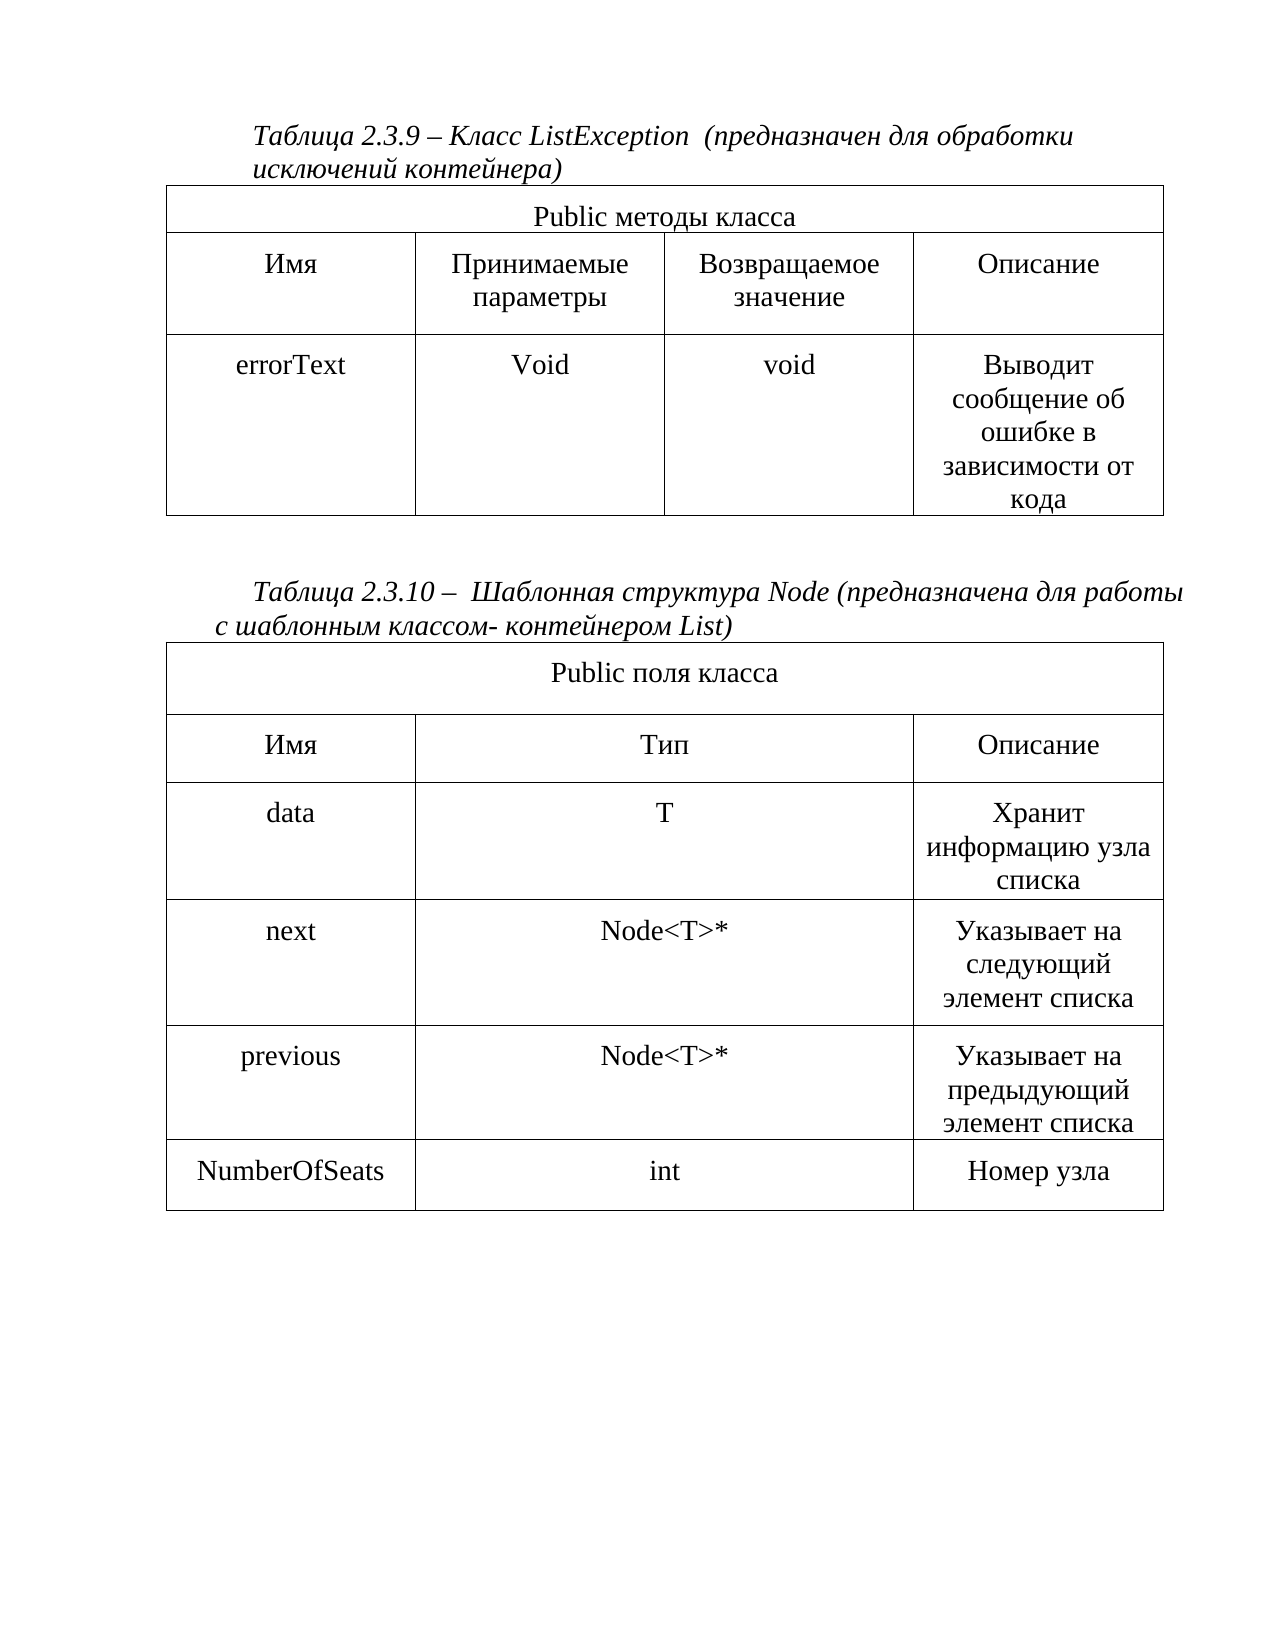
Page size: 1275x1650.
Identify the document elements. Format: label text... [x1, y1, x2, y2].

table_header Public поля класса [167, 643, 1163, 714]
table_cell T [416, 783, 913, 899]
table_cell errorText [167, 335, 415, 515]
table_cell Node<T>* [416, 1026, 913, 1139]
table_cell void [665, 335, 913, 515]
table_header Public методы класса [167, 186, 1163, 232]
table_cell Описание [914, 233, 1163, 334]
table_cell data [167, 783, 415, 899]
list Таблица 2.3.9 – Класс ListException (предназначен для обработки исключений контейнера) [252, 118, 1186, 185]
table_cell NumberOfSeats [167, 1140, 415, 1210]
table_cell Имя [167, 233, 415, 334]
table_cell Выводит сообщение об ошибке в зависимости от кода [914, 335, 1163, 515]
table_cell Описание [914, 715, 1163, 782]
text Таблица 2.3.10 – Шаблонная структура Node (предназначена для работы с шаблонным классом- контейнером List) [215, 574, 1186, 642]
table_cell Номер узла [914, 1140, 1163, 1210]
table_cell int [416, 1140, 913, 1210]
table_cell next [167, 900, 415, 1025]
table_cell Имя [167, 715, 415, 782]
table_cell Принимаемые параметры [416, 233, 664, 334]
table_cell Возвращаемое значение [665, 233, 913, 334]
table_cell Хранит информацию узла списка [914, 783, 1163, 899]
table_cell Указывает на следующий элемент списка [914, 900, 1163, 1025]
table_cell Указывает на предыдующий элемент списка [914, 1026, 1163, 1139]
table_cell previous [167, 1026, 415, 1139]
table_cell Node<T>* [416, 900, 913, 1025]
table_cell Void [416, 335, 664, 515]
table_cell Тип [416, 715, 913, 782]
